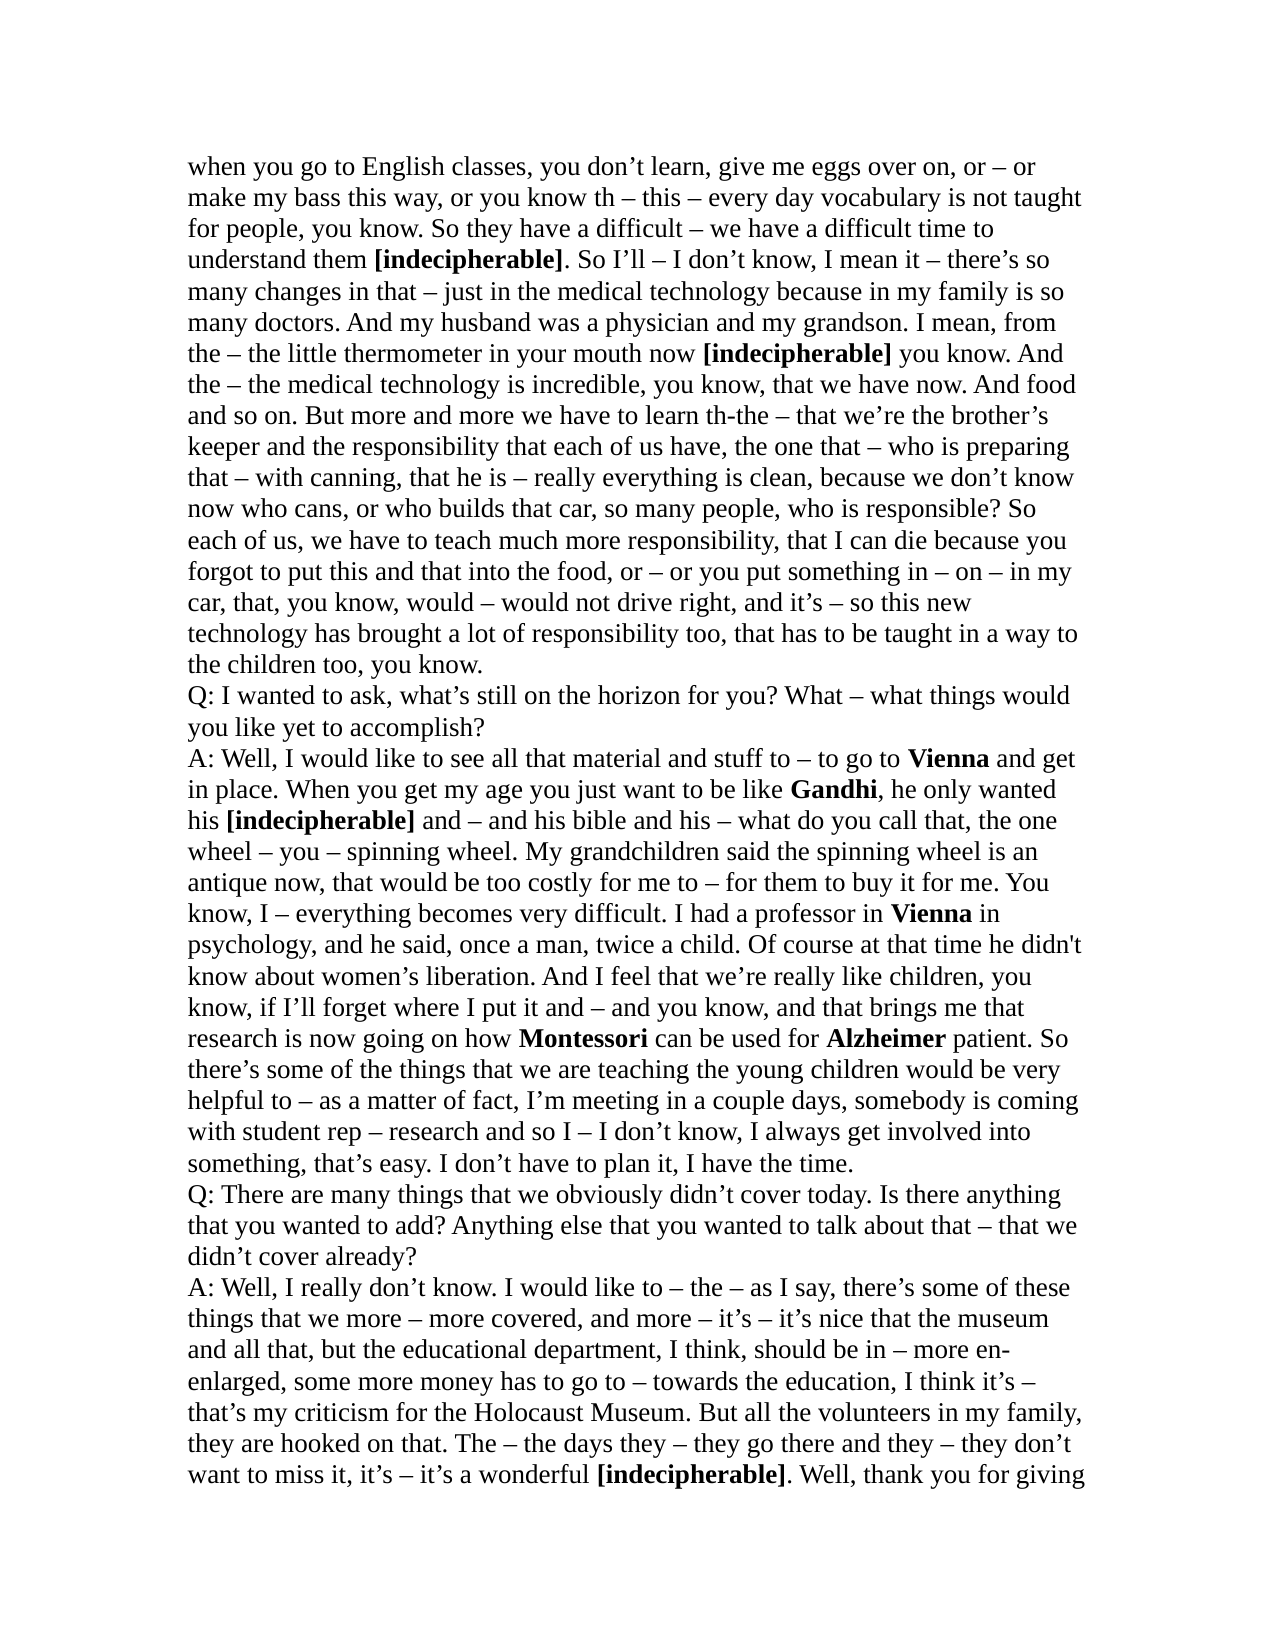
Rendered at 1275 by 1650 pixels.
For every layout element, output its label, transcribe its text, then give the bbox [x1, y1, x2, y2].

text Q: There are many things that we obviously didn’t cover today. Is there anything that you wanted to add? Anything else that you wanted to talk about that – that we didn’t cover already? [187, 1396, 1087, 1489]
text Q: I wanted to ask, what’s still on the horizon for you? What – what things would you like yet to accomplish? [187, 897, 1087, 960]
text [187, 150, 1087, 897]
text A: Well, I would like to see all that material and stuff to – to go to Vienna and get in place. When you get my age you just want to be like Gandhi, he only wanted his [indecipherable] and – and his bible and his – what do you call that, the one wheel – you – spinning wheel. My grandchildren said the spinning wheel is an antique now, that would be too costly for me to – for them to buy it for me. You know, I – everything becomes very difficult. I had a professor in Vienna in psychology, and he said, once a man, twice a child. Of course at that time he didn't know about women’s liberation. And I feel that we’re really like children, you know, if I’ll forget where I put it and – and you know, and that brings me that research is now going on how Montessori can be used for Alzheimer patient. So there’s some of the things that we are teaching the young children would be very helpful to – as a matter of fact, I’m meeting in a couple days, somebody is coming with student rep – research and so I – I don’t know, I always get involved into something, that’s easy. I don’t have to plan it, I have the time. [187, 960, 1087, 1396]
